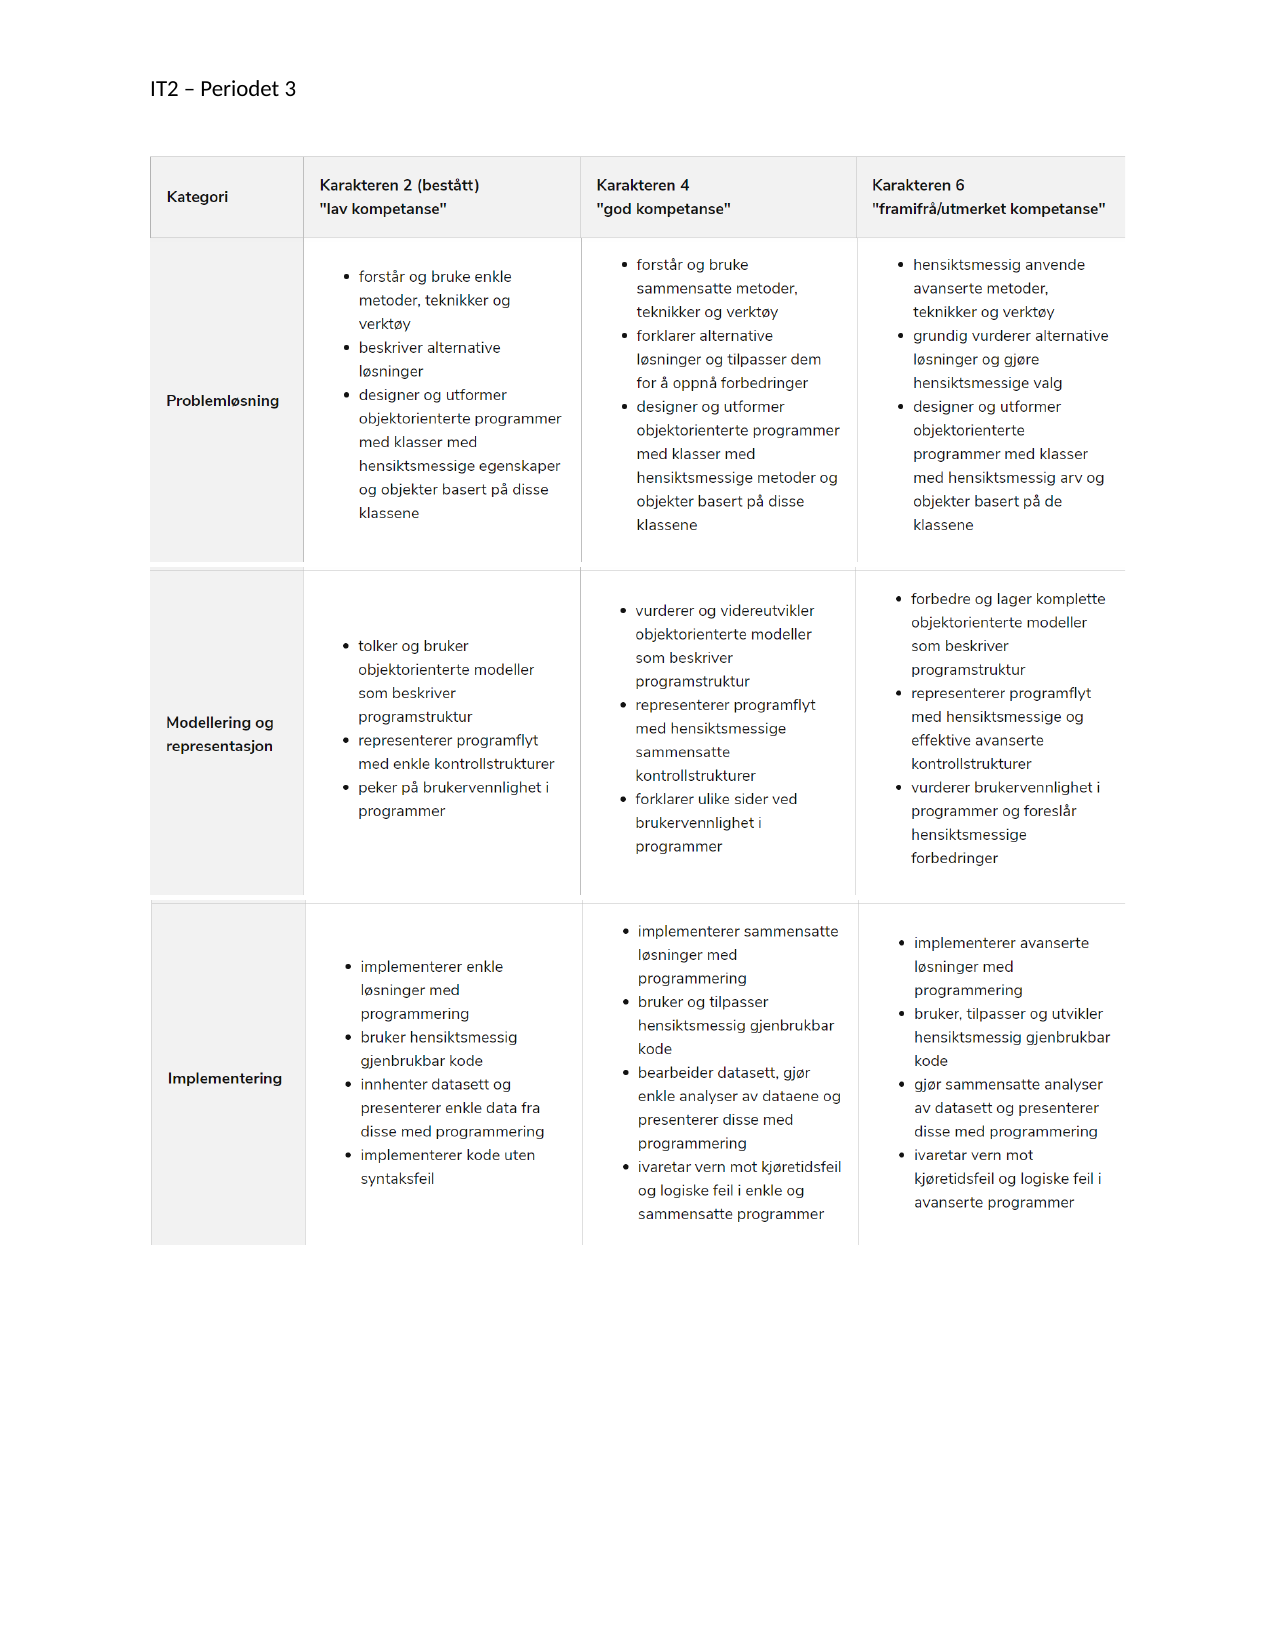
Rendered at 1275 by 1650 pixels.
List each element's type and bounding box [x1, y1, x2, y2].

picture [150, 150, 1125, 562]
picture [150, 567, 1125, 895]
picture [150, 900, 1125, 1245]
